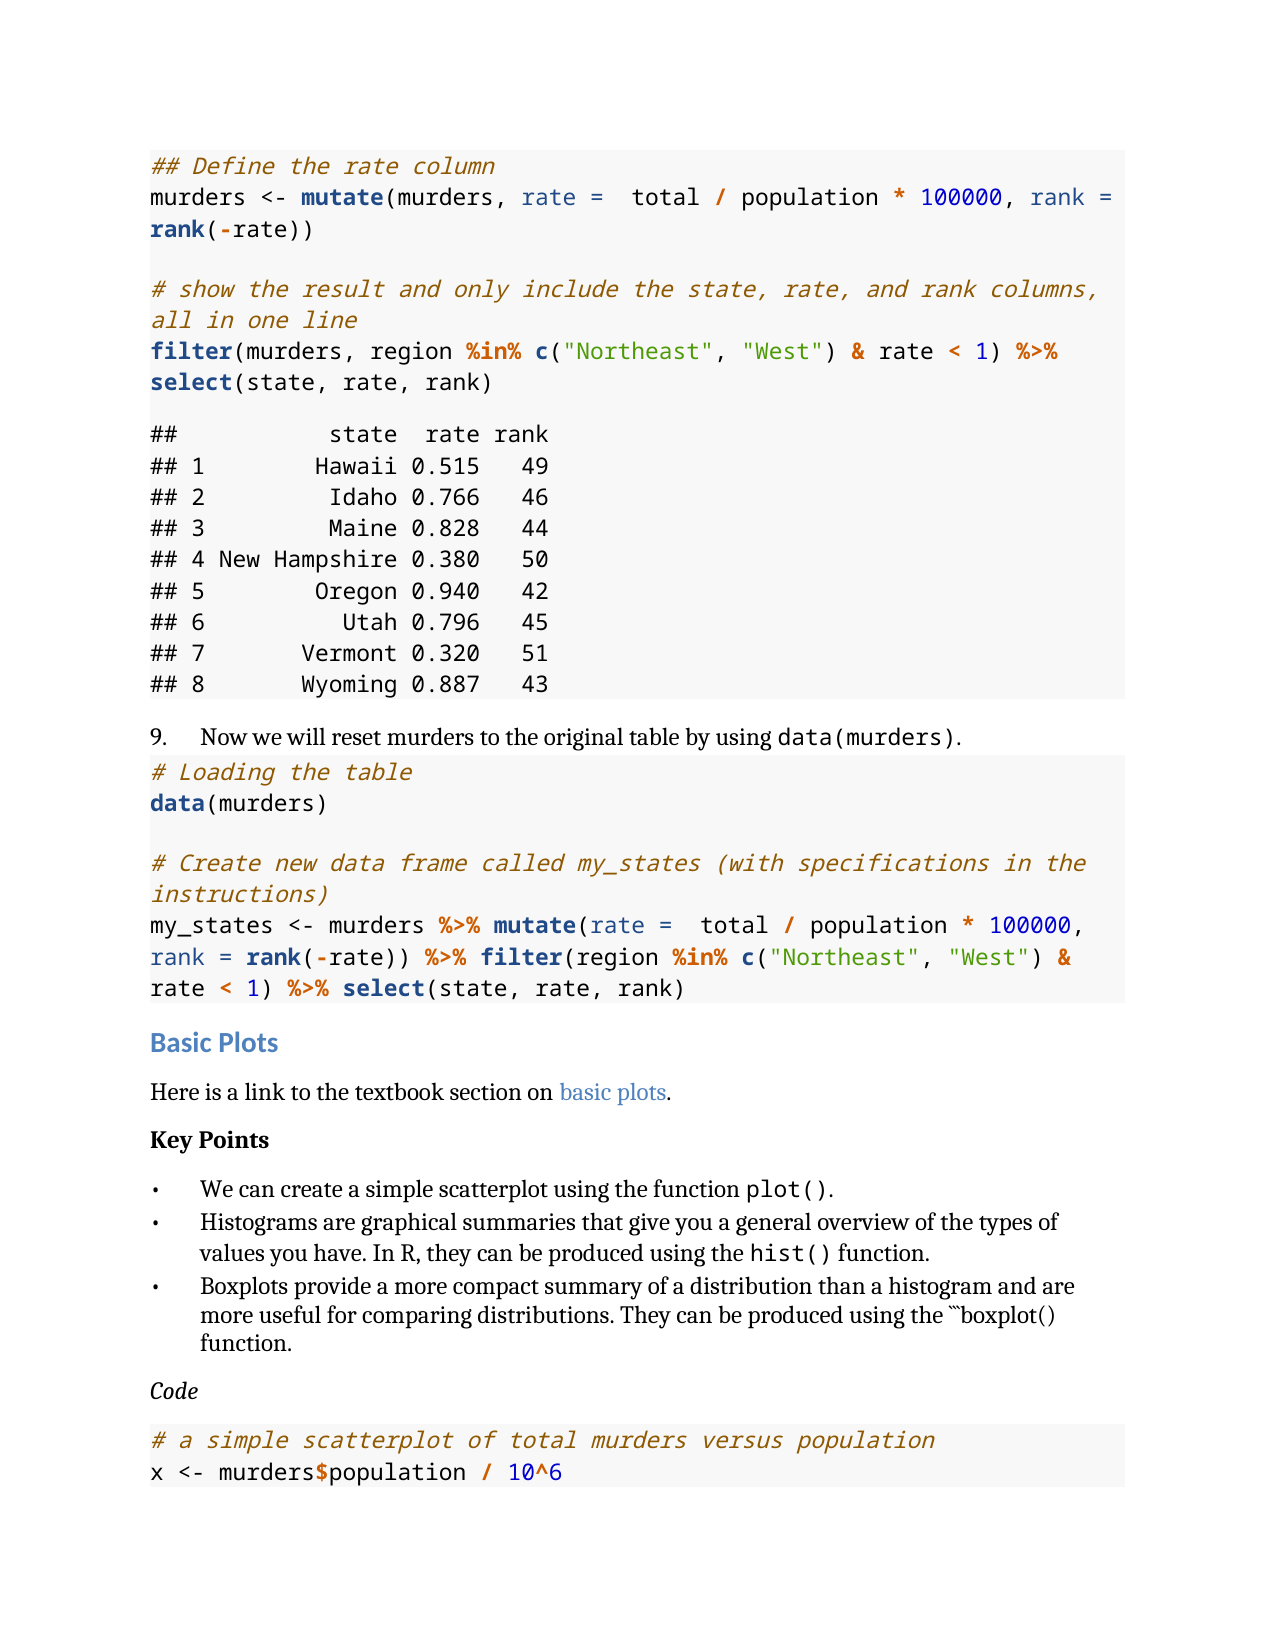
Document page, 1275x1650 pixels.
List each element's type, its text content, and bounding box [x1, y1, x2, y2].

text # Loading the table data(murders) # Create new data frame called my_states (with specifications in the instructions) my_states <- murders %>% mutate(rate = total / population * 100000, rank = rank(-rate)) %>% filter(region %in% c("Northeast", "West") & rate < 1) %>% select(state, rate, rank) [150, 755, 1125, 1003]
text Code [150, 1377, 1125, 1406]
text # a simple scatterplot of total murders versus population x <- murders$population / 10^6 y <- murders$total plot(x, y) [562, 1424, 1125, 1487]
text Key Points [150, 1126, 1125, 1154]
list Now we will reset murders to the original table by using data(murders). [150, 720, 1125, 752]
list We can create a simple scatterplot using the function plot(). [150, 1173, 1125, 1204]
subtitle Basic Plots [150, 1024, 1125, 1059]
text Here is a link to the textbook section on basic plots. [150, 1078, 1125, 1107]
list Histograms are graphical summaries that give you a general overview of the types of values you have. In R, they can be produced using the hist() function. [150, 1208, 1125, 1268]
text ## state rate rank ## 1 Hawaii 0.515 49 ## 2 Idaho 0.766 46 ## 3 Maine 0.828 44 ## 4 New Hampshire 0.380 50 ## 5 Oregon 0.940 42 ## 6 Utah 0.796 45 ## 7 Vermont 0.320 51 ## 8 Wyoming 0.887 43 [150, 418, 1125, 699]
list Boxplots provide a more compact summary of a distribution than a histogram and are more useful for comparing distributions. They can be produced using the ```boxplot() function. [150, 1272, 1125, 1358]
